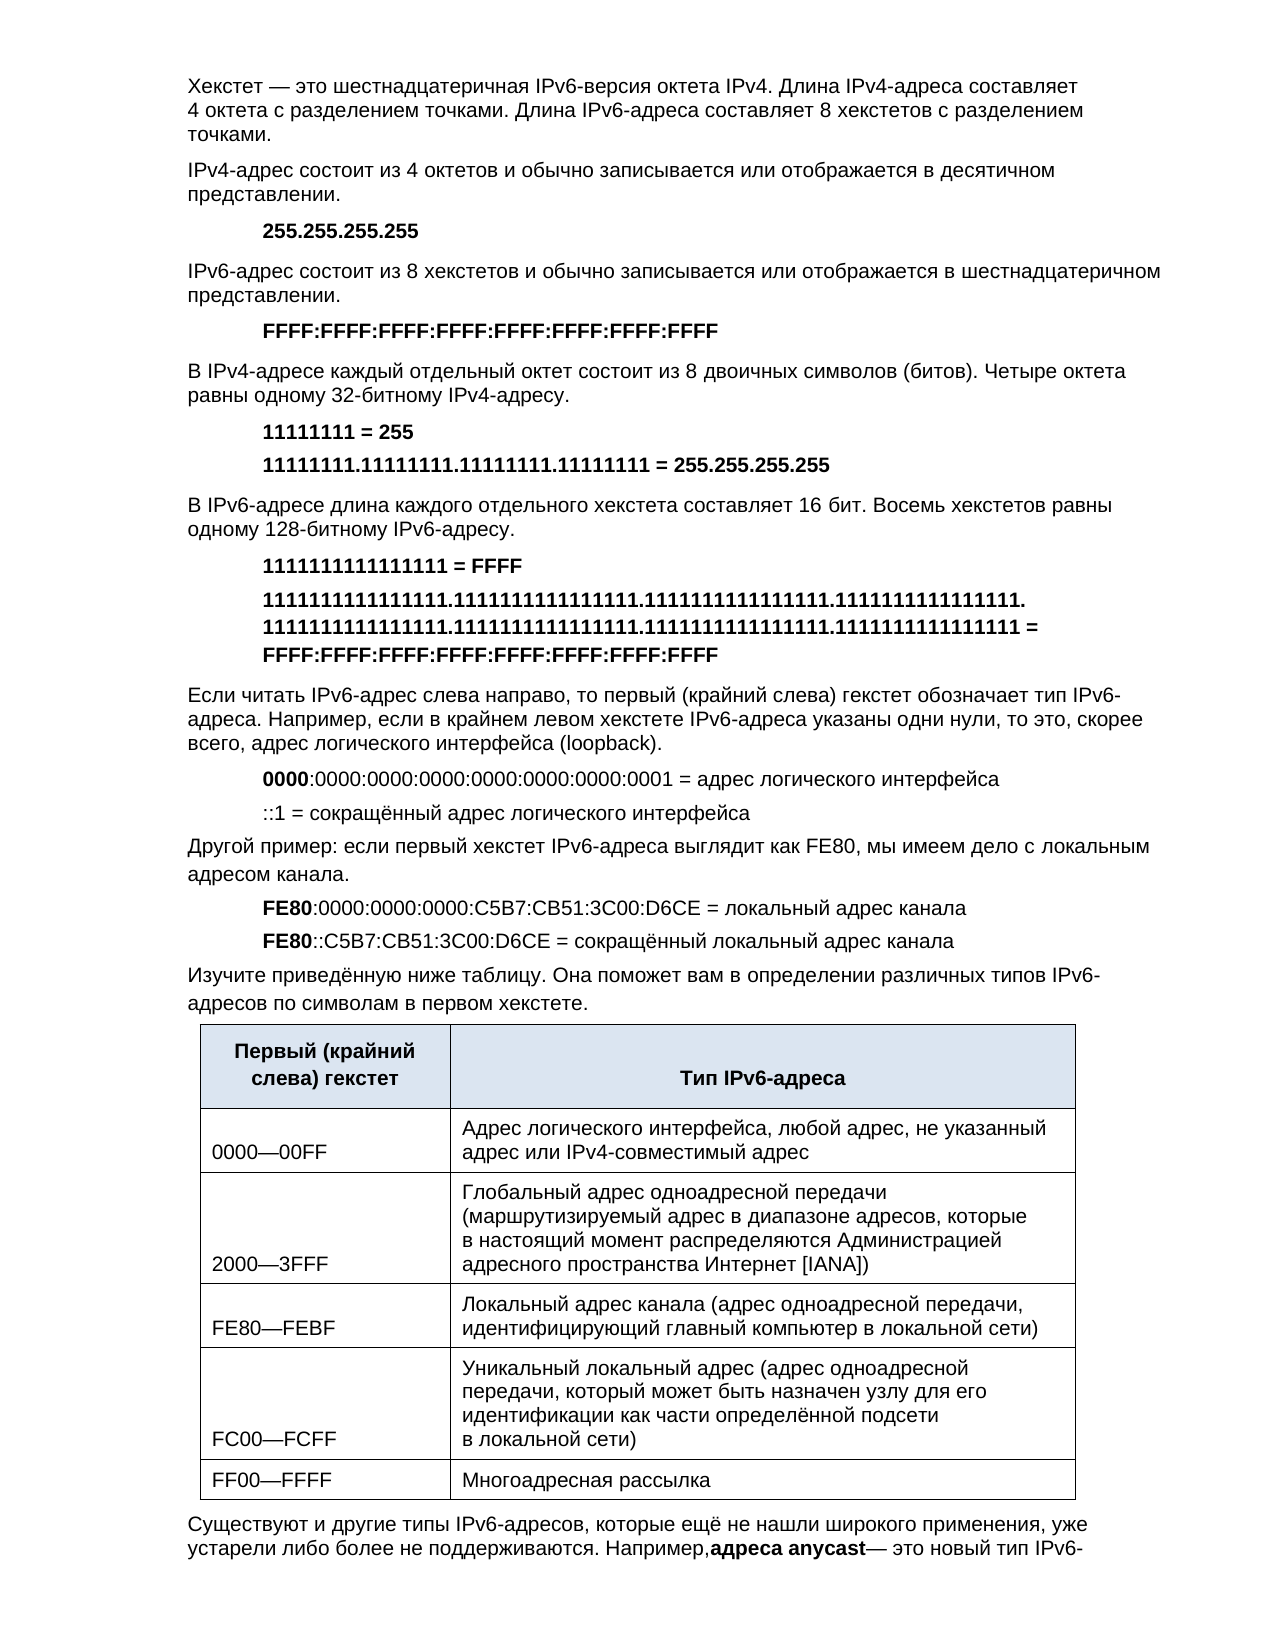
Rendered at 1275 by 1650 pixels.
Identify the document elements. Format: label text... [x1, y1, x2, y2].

table_cell 2000—3FFF [201, 1173, 450, 1283]
list 1111111111111111.1111111111111111.1111111111111111.1111111111111111. 1111111111111111.1111111111111111.1111111111111111.1111111111111111 = FFFF:FFFF:FFFF:FFFF:FFFF:FFFF:FFFF:FFFF [262, 587, 1162, 666]
text Если читать IPv6-адрес слева направо, то первый (крайний слева) гекстет обозначает тип IPv6-адреса. Например, если в крайнем левом хекстете IPv6-адреса указаны одни нули, то это, скорее всего, адрес логического интерфейса (loopback). [187, 682, 1162, 754]
table_cell Адрес логического интерфейса, любой адрес, не указанный адрес или IPv4-совместимый адрес [451, 1109, 1075, 1172]
list Изучите приведённую ниже таблицу. Она поможет вам в определении различных типов IPv6-адресов по символам в первом хекстете. [187, 963, 1162, 1014]
list 0000:0000:0000:0000:0000:0000:0000:0001 = адрес логического интерфейса [262, 767, 1162, 791]
text В IPv6-адресе длина каждого отдельного хекстета составляет 16 бит. Восемь хекстетов равны одному 128-битному IPv6-адресу. [187, 493, 1162, 541]
text В IPv4-адресе каждый отдельный октет состоит из 8 двоичных символов (битов). Четыре октета равны одному 32-битному IPv4-адресу. [187, 359, 1162, 407]
list Другой пример: если первый хекстет IPv6-адреса выглядит как FE80, мы имеем дело с локальным адресом канала. [187, 834, 1162, 886]
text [187, 1512, 1162, 1560]
table_cell FF00—FFFF [201, 1460, 450, 1499]
list FFFF:FFFF:FFFF:FFFF:FFFF:FFFF:FFFF:FFFF [187, 319, 1162, 343]
table_cell FC00—FCFF [201, 1348, 450, 1459]
list 1111111111111111 = FFFF [187, 554, 1162, 578]
list FE80:0000:0000:0000:C5B7:CB51:3C00:D6CE = локальный адрес канала [262, 896, 1162, 919]
table_cell Многоадресная рассылка [451, 1460, 1075, 1499]
list FE80::C5B7:CB51:3C00:D6CE = сокращённый локальный адрес канала [262, 929, 1162, 953]
table_header Первый (крайний слева) гекстет [201, 1025, 450, 1108]
table_cell Уникальный локальный адрес (адрес одноадресной передачи, который может быть назначен узлу для его идентификации как части определённой подсети в локальной сети) [451, 1348, 1075, 1459]
list 255.255.255.255 [187, 219, 1162, 243]
list ::1 = сокращённый адрес логического интерфейса [262, 801, 1162, 824]
text IPv6-адрес состоит из 8 хекстетов и обычно записывается или отображается в шестнадцатеричном представлении. [187, 259, 1162, 307]
table_header Тип IPv6-адреса [451, 1025, 1075, 1108]
list 11111111 = 255 [187, 419, 1162, 443]
text IPv4-адрес состоит из 4 октетов и обычно записывается или отображается в десятичном представлении. [187, 158, 1162, 206]
table_cell Глобальный адрес одноадресной передачи (маршрутизируемый адрес в диапазоне адресов, которые в настоящий момент распределяются Администрацией адресного пространства Интернет [IANA]) [451, 1173, 1075, 1283]
table_cell Локальный адрес канала (адрес одноадресной передачи, идентифицирующий главный компьютер в локальной сети) [451, 1284, 1075, 1347]
table_cell FE80—FEBF [201, 1284, 450, 1347]
text Хекстет — это шестнадцатеричная IPv6-версия октета IPv4. Длина IPv4-адреса составляет 4 октета с разделением точками. Длина IPv6-адреса составляет 8 хекстетов с разделением точками. [187, 74, 1162, 146]
list 11111111.11111111.11111111.11111111 = 255.255.255.255 [187, 453, 1162, 477]
table_cell 0000—00FF [201, 1109, 450, 1172]
